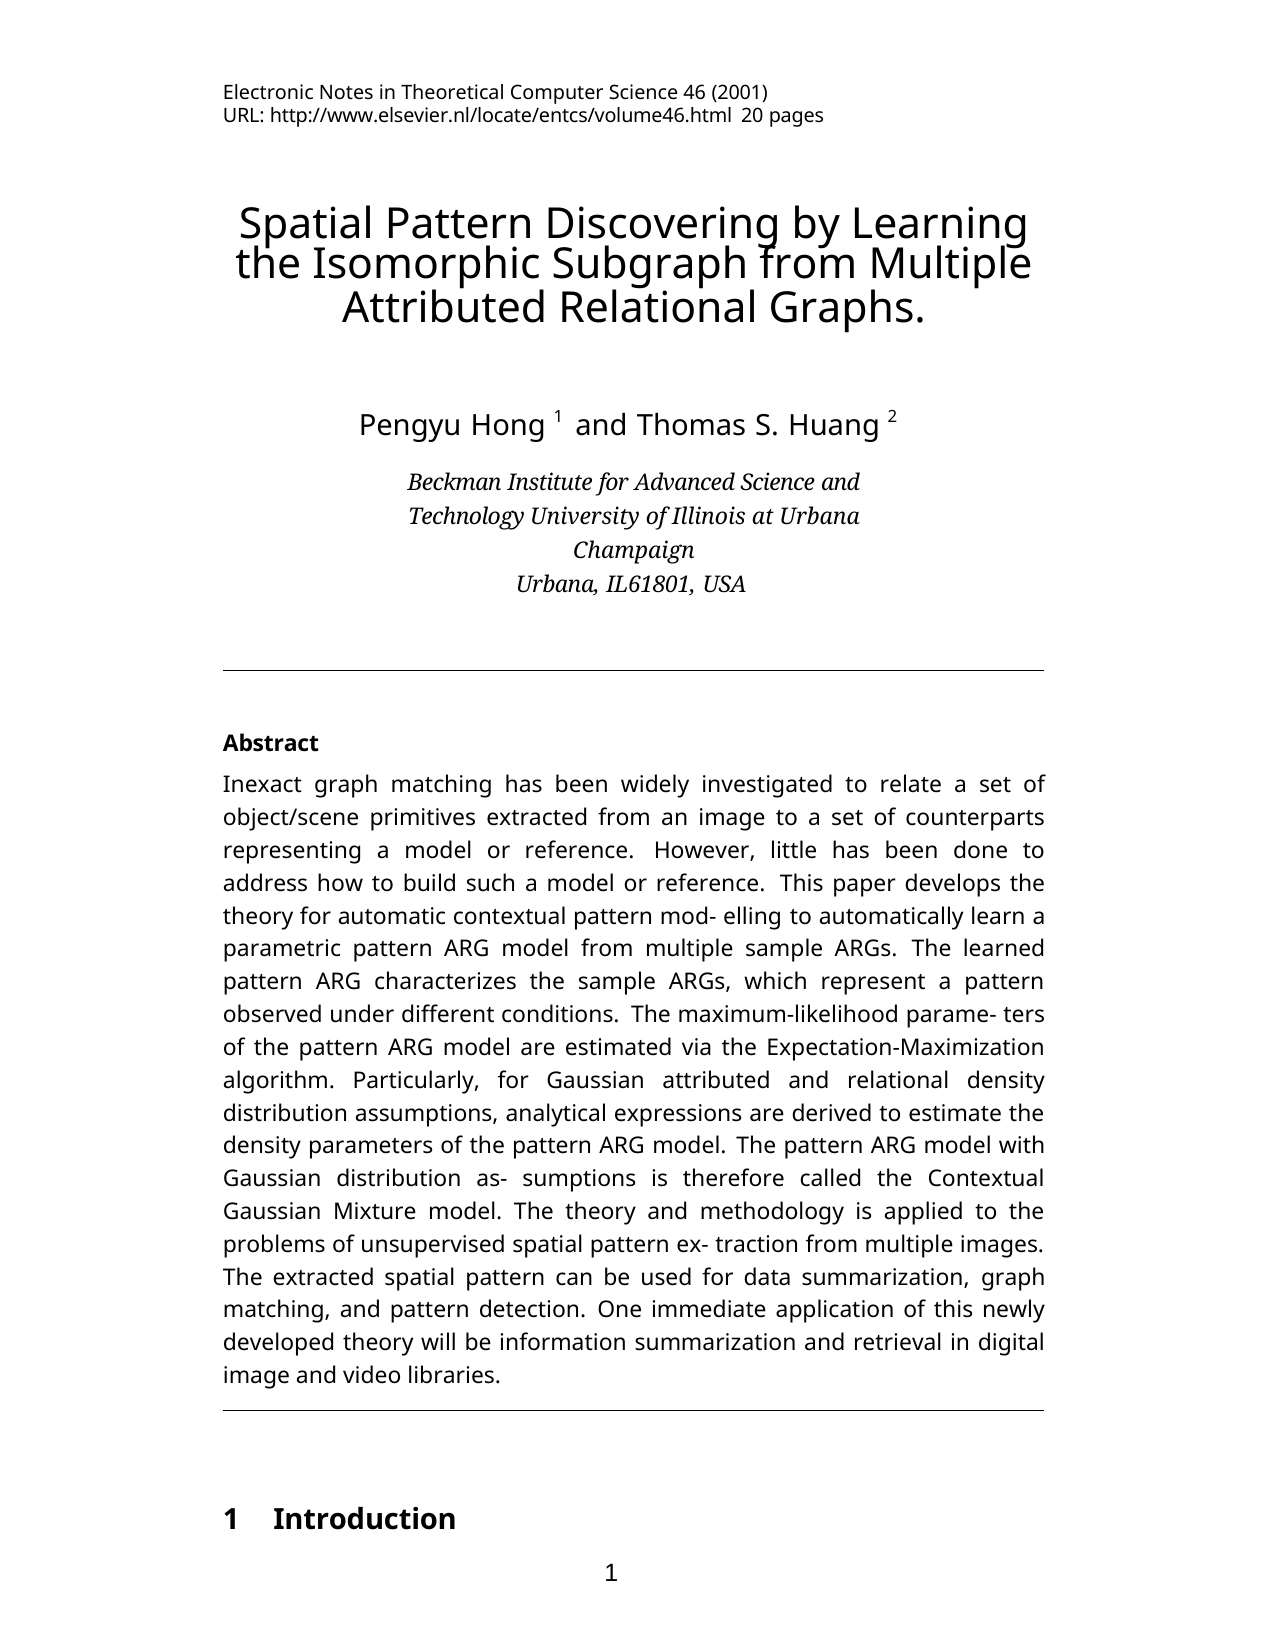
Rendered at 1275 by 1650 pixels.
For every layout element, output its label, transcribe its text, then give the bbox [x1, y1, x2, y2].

title Spatial Pattern Discovering by Learning the Isomorphic Subgraph from Multiple Attributed Relational Graphs. [225, 203, 1042, 334]
text Inexact graph matching has been widely investigated to relate a set of object/scene primitives extracted from an image to a set of counterparts representing a model or reference. However, little has been done to address how to build such a model or reference. This paper develops the theory for automatic contextual pattern mod- elling to automatically learn a parametric pattern ARG model from multiple sample ARGs. The learned pattern ARG characterizes the sample ARGs, which represent a pattern observed under different conditions. The maximum-likelihood parame- ters of the pattern ARG model are estimated via the Expectation-Maximization algorithm. Particularly, for Gaussian attributed and relational density distribution assumptions, analytical expressions are derived to estimate the density parameters of the pattern ARG model. The pattern ARG model with Gaussian distribution as- sumptions is therefore called the Contextual Gaussian Mixture model. The theory and methodology is applied to the problems of unsupervised spatial pattern ex- traction from multiple images. The extracted spatial pattern can be used for data summarization, graph matching, and pattern detection. One immediate application of this newly developed theory will be information summarization and retrieval in digital image and video libraries. [223, 768, 1045, 1390]
text Electronic Notes in Theoretical Computer Science 46 (2001) [223, 80, 1096, 104]
subtitle Introduction [223, 1499, 1096, 1538]
text Urbana, IL61801, USA [179, 567, 1083, 599]
text URL: http://www.elsevier.nl/locate/entcs/volume46.html 20 pages [223, 104, 1096, 127]
text Pengyu Hong 1 and Thomas S. Huang 2 [179, 405, 1077, 444]
text Beckman Institute for Advanced Science and Technology University of Illinois at Urbana Champaign [350, 466, 917, 565]
text Abstract [223, 727, 1096, 758]
